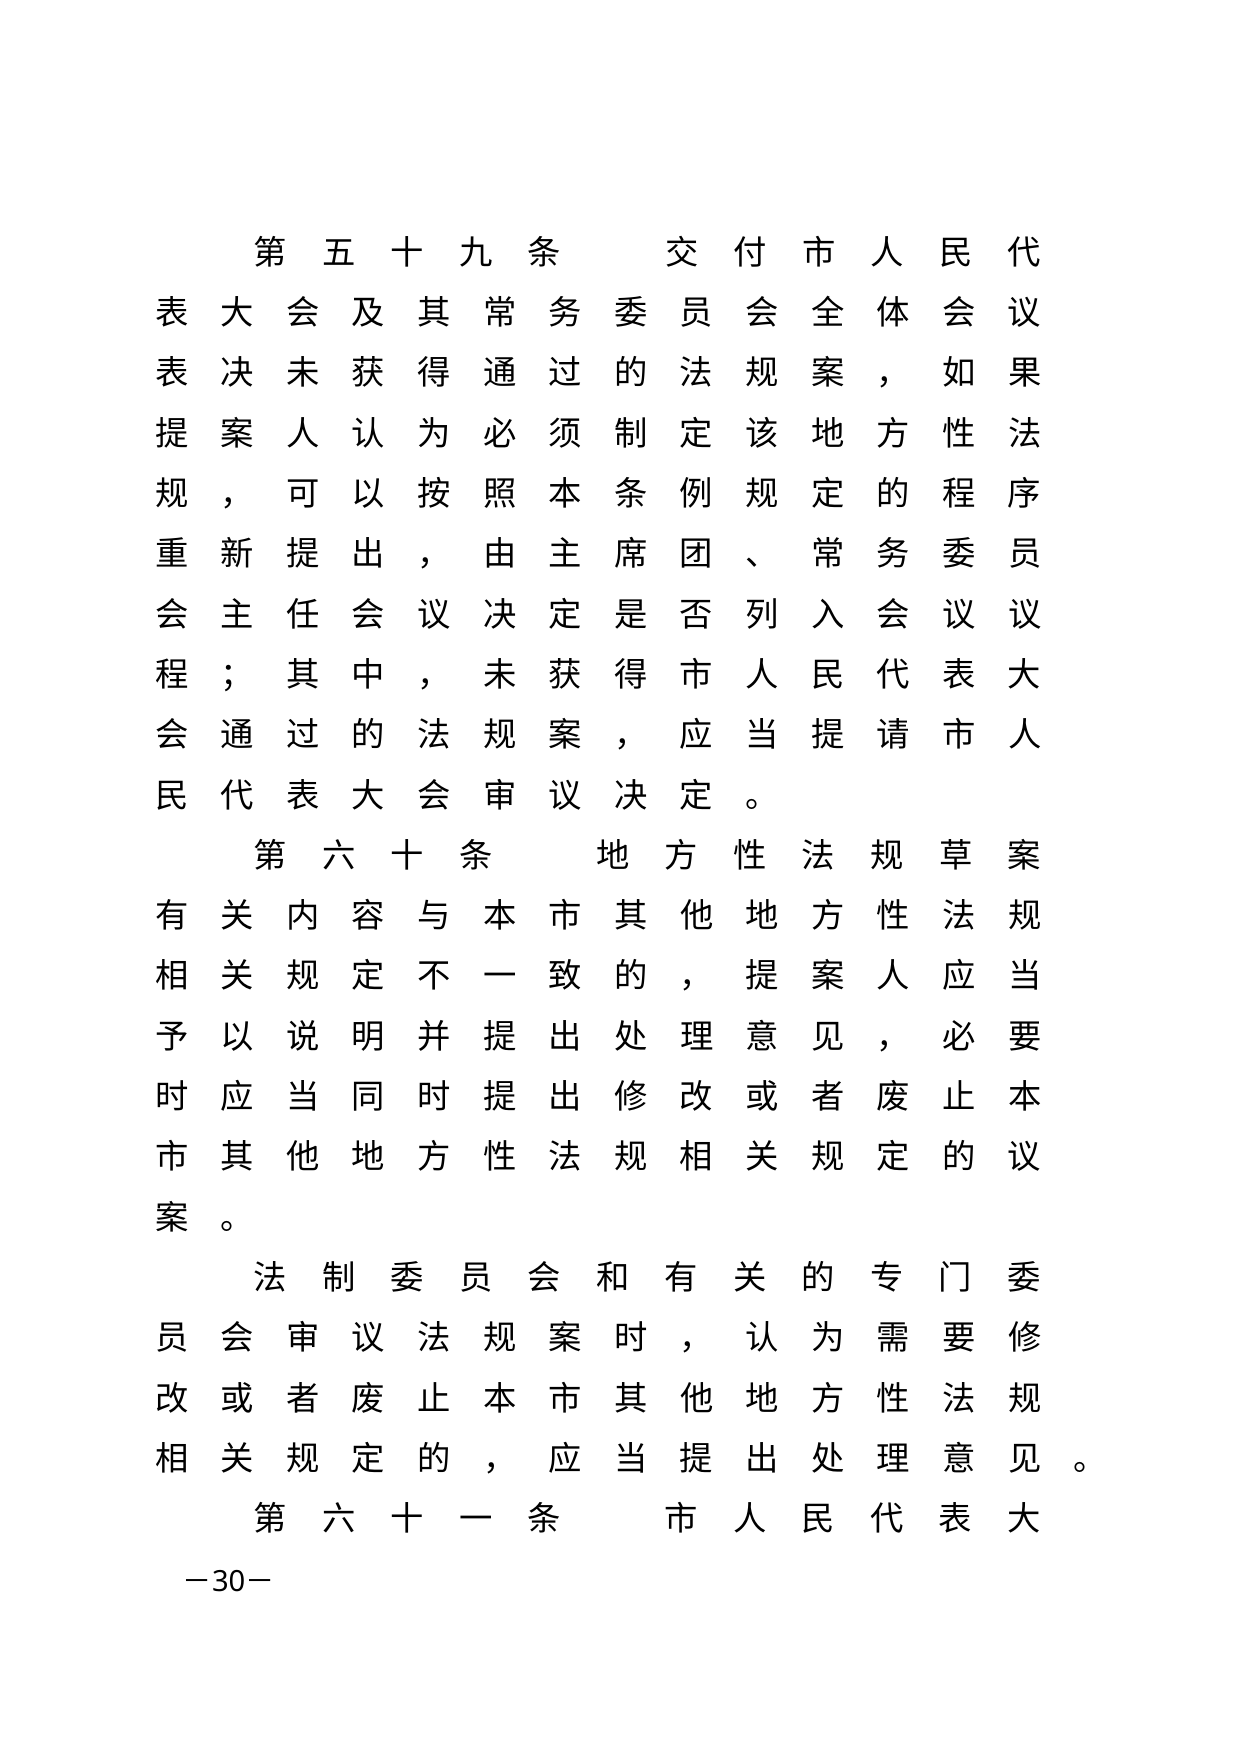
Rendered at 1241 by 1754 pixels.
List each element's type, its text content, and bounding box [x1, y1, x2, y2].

text 第六十一条 市人民代表大会及其常务委员会制定或者修改的地方性法规实施满一年的，市人民政府应当向常务委员会书面报告法规执行情况。 [155, 1486, 1073, 1546]
text 第五十九条 交付市人民代表大会及其常务委员会全体会议表决未获得通过的法规案，如果提案人认为必须制定该地方性法规，可以按照本条例规定的程序重新提出，由主席团、常务委员会主任会议决定是否列入会议议程；其中，未获得市人民代表大会通过的法规案，应当提请市人民代表大会审议决定。 [155, 219, 1073, 823]
text 第六十条 地方性法规草案有关内容与本市其他地方性法规相关规定不一致的，提案人应当予以说明并提出处理意见，必要时应当同时提出修改或者废止本市其他地方性法规相关规定的议案。 [155, 823, 1073, 1245]
text 法制委员会和有关的专门委员会审议法规案时，认为需要修改或者废止本市其他地方性法规相关规定的，应当提出处理意见。 [155, 1245, 1073, 1486]
